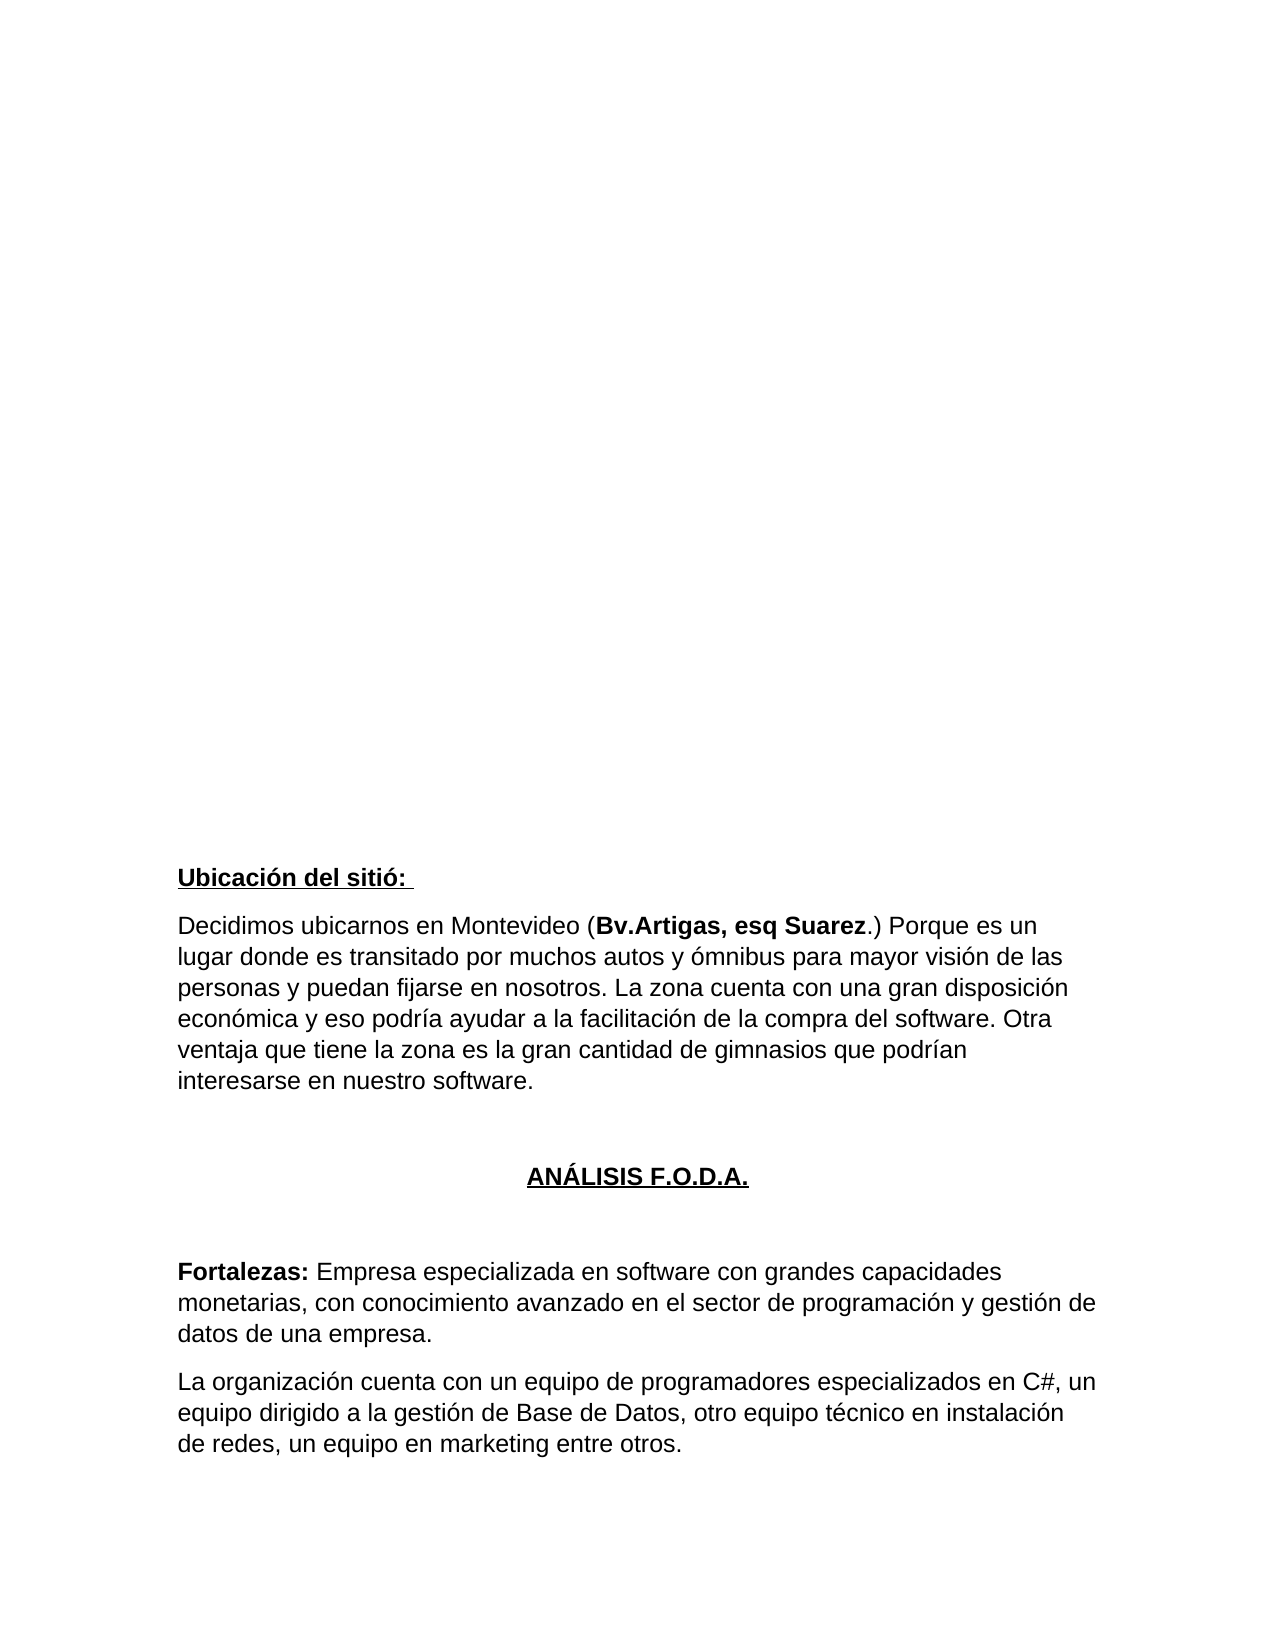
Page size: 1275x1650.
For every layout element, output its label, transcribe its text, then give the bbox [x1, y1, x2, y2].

text Fortalezas: Empresa especializada en software con grandes capacidades monetarias, con conocimiento avanzado en el sector de programación y gestión de datos de una empresa. [177, 1257, 1098, 1348]
text Decidimos ubicarnos en Montevideo (Bv.Artigas, esq Suarez.) Porque es un lugar donde es transitado por muchos autos y ómnibus para mayor visión de las personas y puedan fijarse en nosotros. La zona cuenta con una gran disposición económica y eso podría ayudar a la facilitación de la compra del software. Otra ventaja que tiene la zona es la gran cantidad de gimnasios que podrían interesarse en nuestro software. [177, 911, 1098, 1095]
text Ubicación del sitió: [177, 863, 1098, 892]
text ANÁLISIS F.O.D.A. [177, 1162, 1098, 1190]
text La organización cuenta con un equipo de programadores especializados en C#, un equipo dirigido a la gestión de Base de Datos, otro equipo técnico en instalación de redes, un equipo en marketing entre otros. [177, 1367, 1098, 1458]
